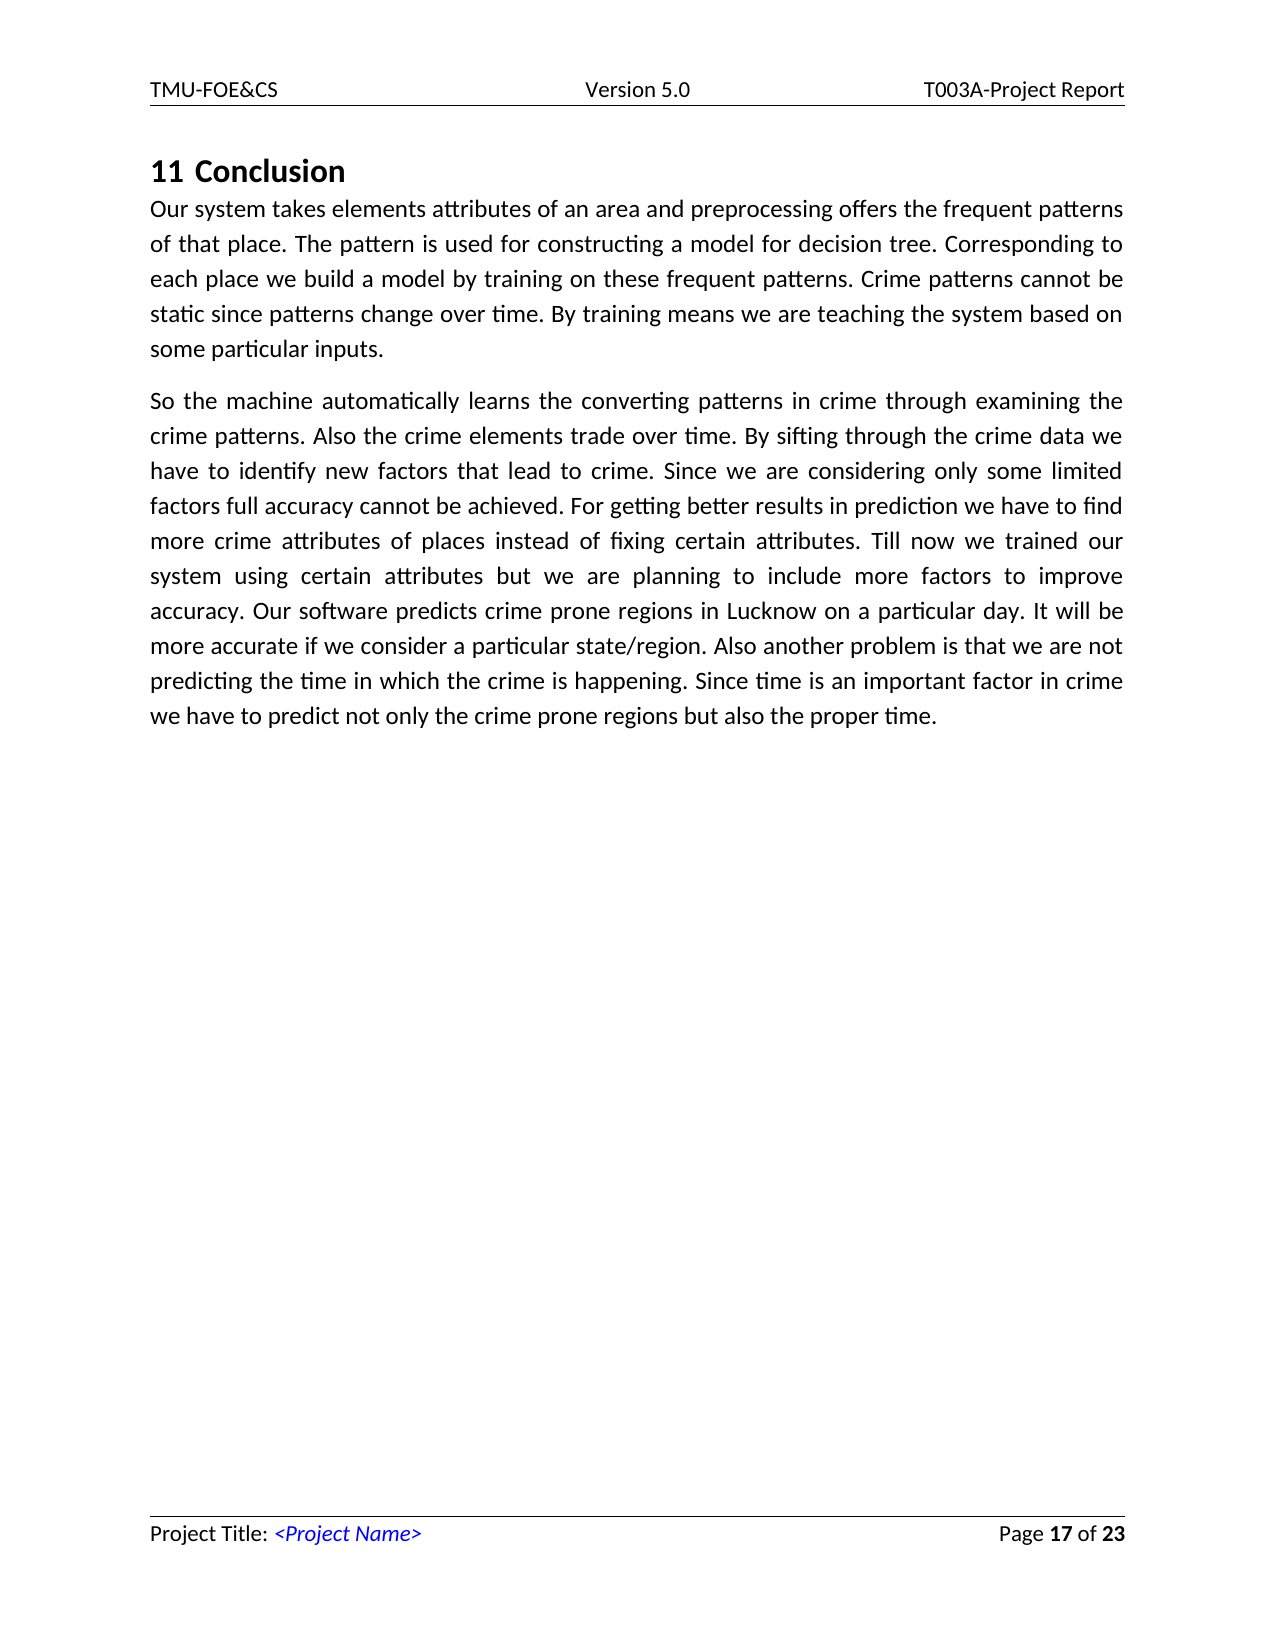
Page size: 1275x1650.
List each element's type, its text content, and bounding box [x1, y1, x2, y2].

subtitle Conclusion [150, 150, 1125, 191]
text So the machine automatically learns the converting patterns in crime through examining the crime patterns. Also the crime elements trade over time. By sifting through the crime data we have to identify new factors that lead to crime. Since we are considering only some limited factors full accuracy cannot be achieved. For getting better results in prediction we have to find more crime attributes of places instead of fixing certain attributes. Till now we trained our system using certain attributes but we are planning to include more factors to improve accuracy. Our software predicts crime prone regions in Lucknow on a particular day. It will be more accurate if we consider a particular state/region. Also another problem is that we are not predicting the time in which the crime is happening. Since time is an important factor in crime we have to predict not only the crime prone regions but also the proper time. [150, 385, 1125, 730]
text Our system takes elements attributes of an area and preprocessing offers the frequent patterns of that place. The pattern is used for constructing a model for decision tree. Corresponding to each place we build a model by training on these frequent patterns. Crime patterns cannot be static since patterns change over time. By training means we are teaching the system based on some particular inputs. [150, 193, 1125, 364]
